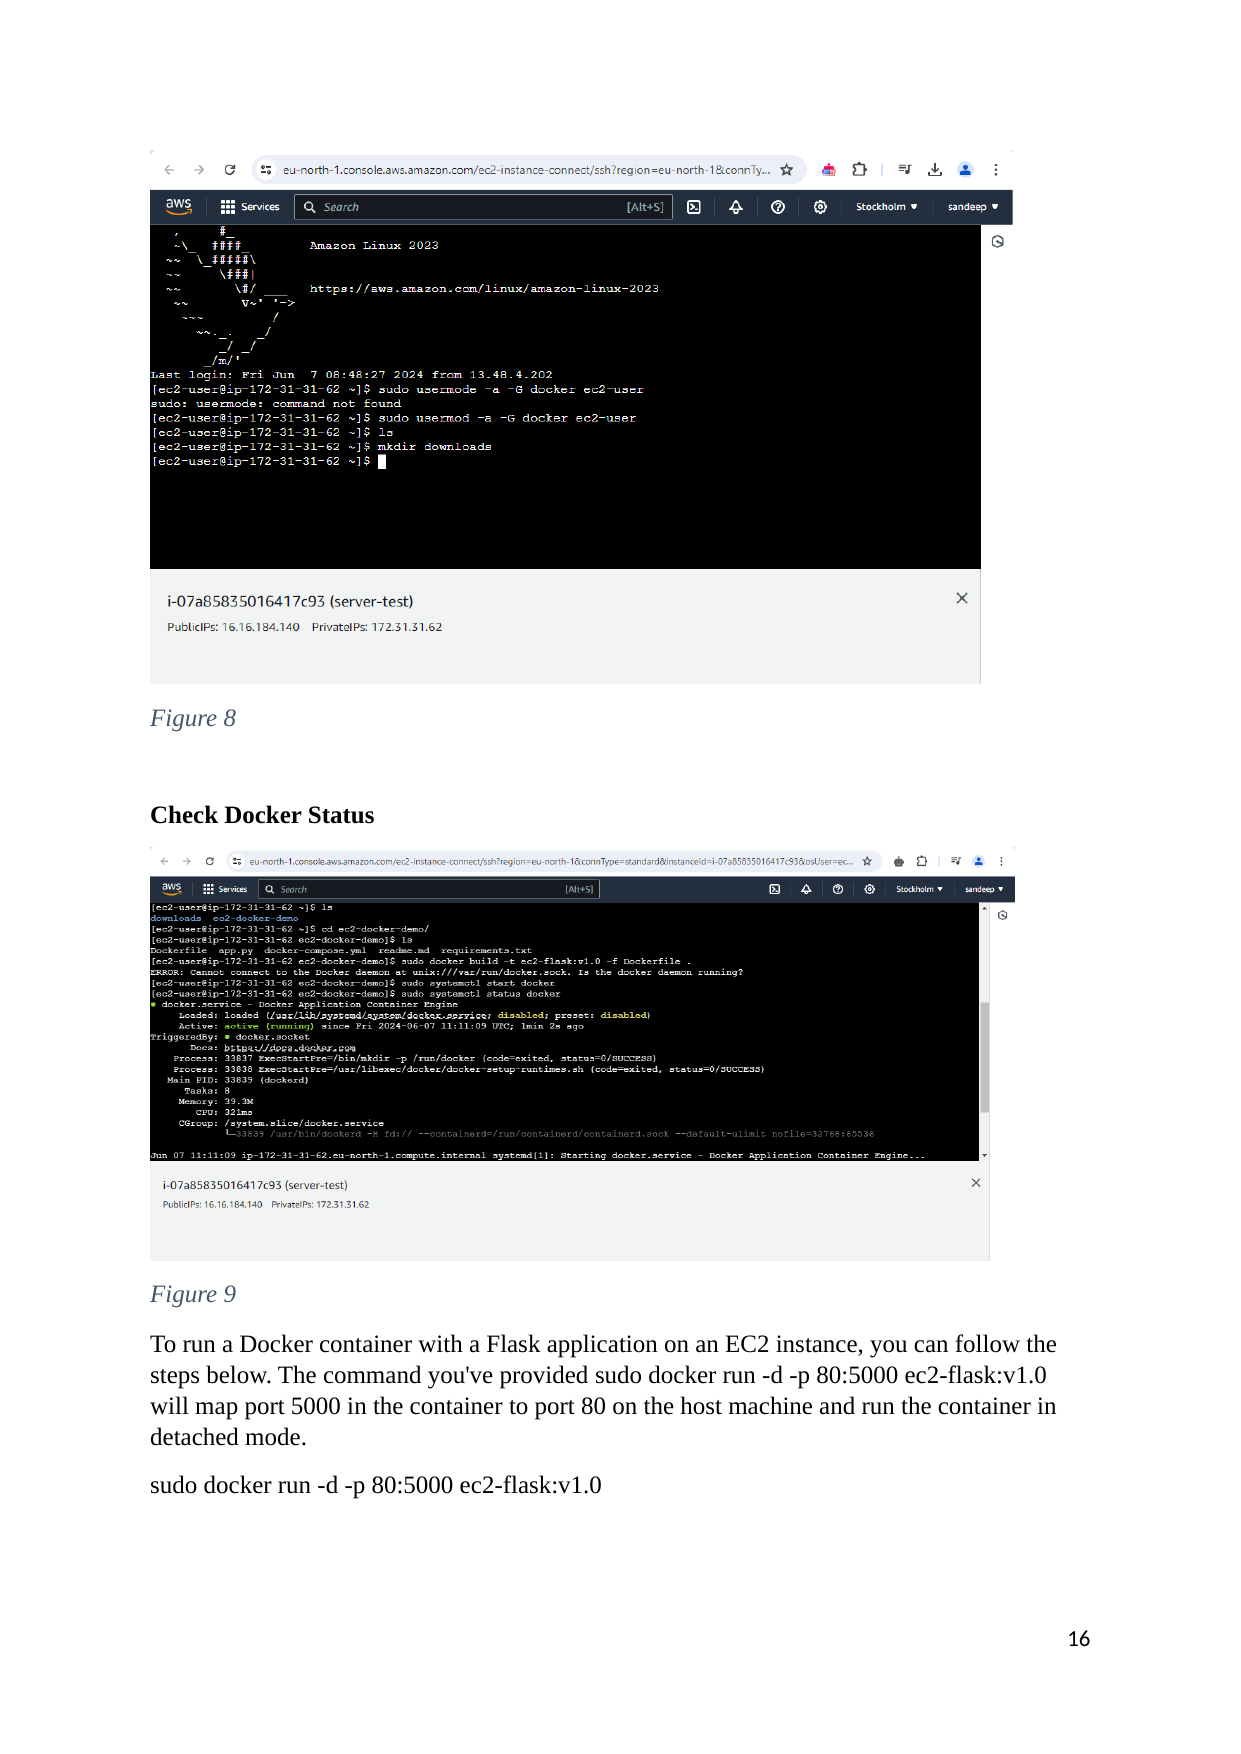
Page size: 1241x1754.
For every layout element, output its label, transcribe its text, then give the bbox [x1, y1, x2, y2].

text Figure 8 [150, 703, 1090, 732]
picture [150, 847, 1015, 1261]
text sudo docker run -d -p 80:5000 ec2-flask:v1.0 [150, 1470, 1090, 1498]
text To run a Docker container with a Flask application on an EC2 instance, you can follow the steps below. The command you've provided sudo docker run -d -p 80:5000 ec2-flask:v1.0 will map port 5000 in the container to port 80 on the host machine and run the container in detached mode. [150, 1329, 1090, 1451]
text Figure 9 [150, 1279, 1090, 1308]
picture [150, 150, 1013, 684]
text Check Docker Status [150, 800, 1090, 829]
